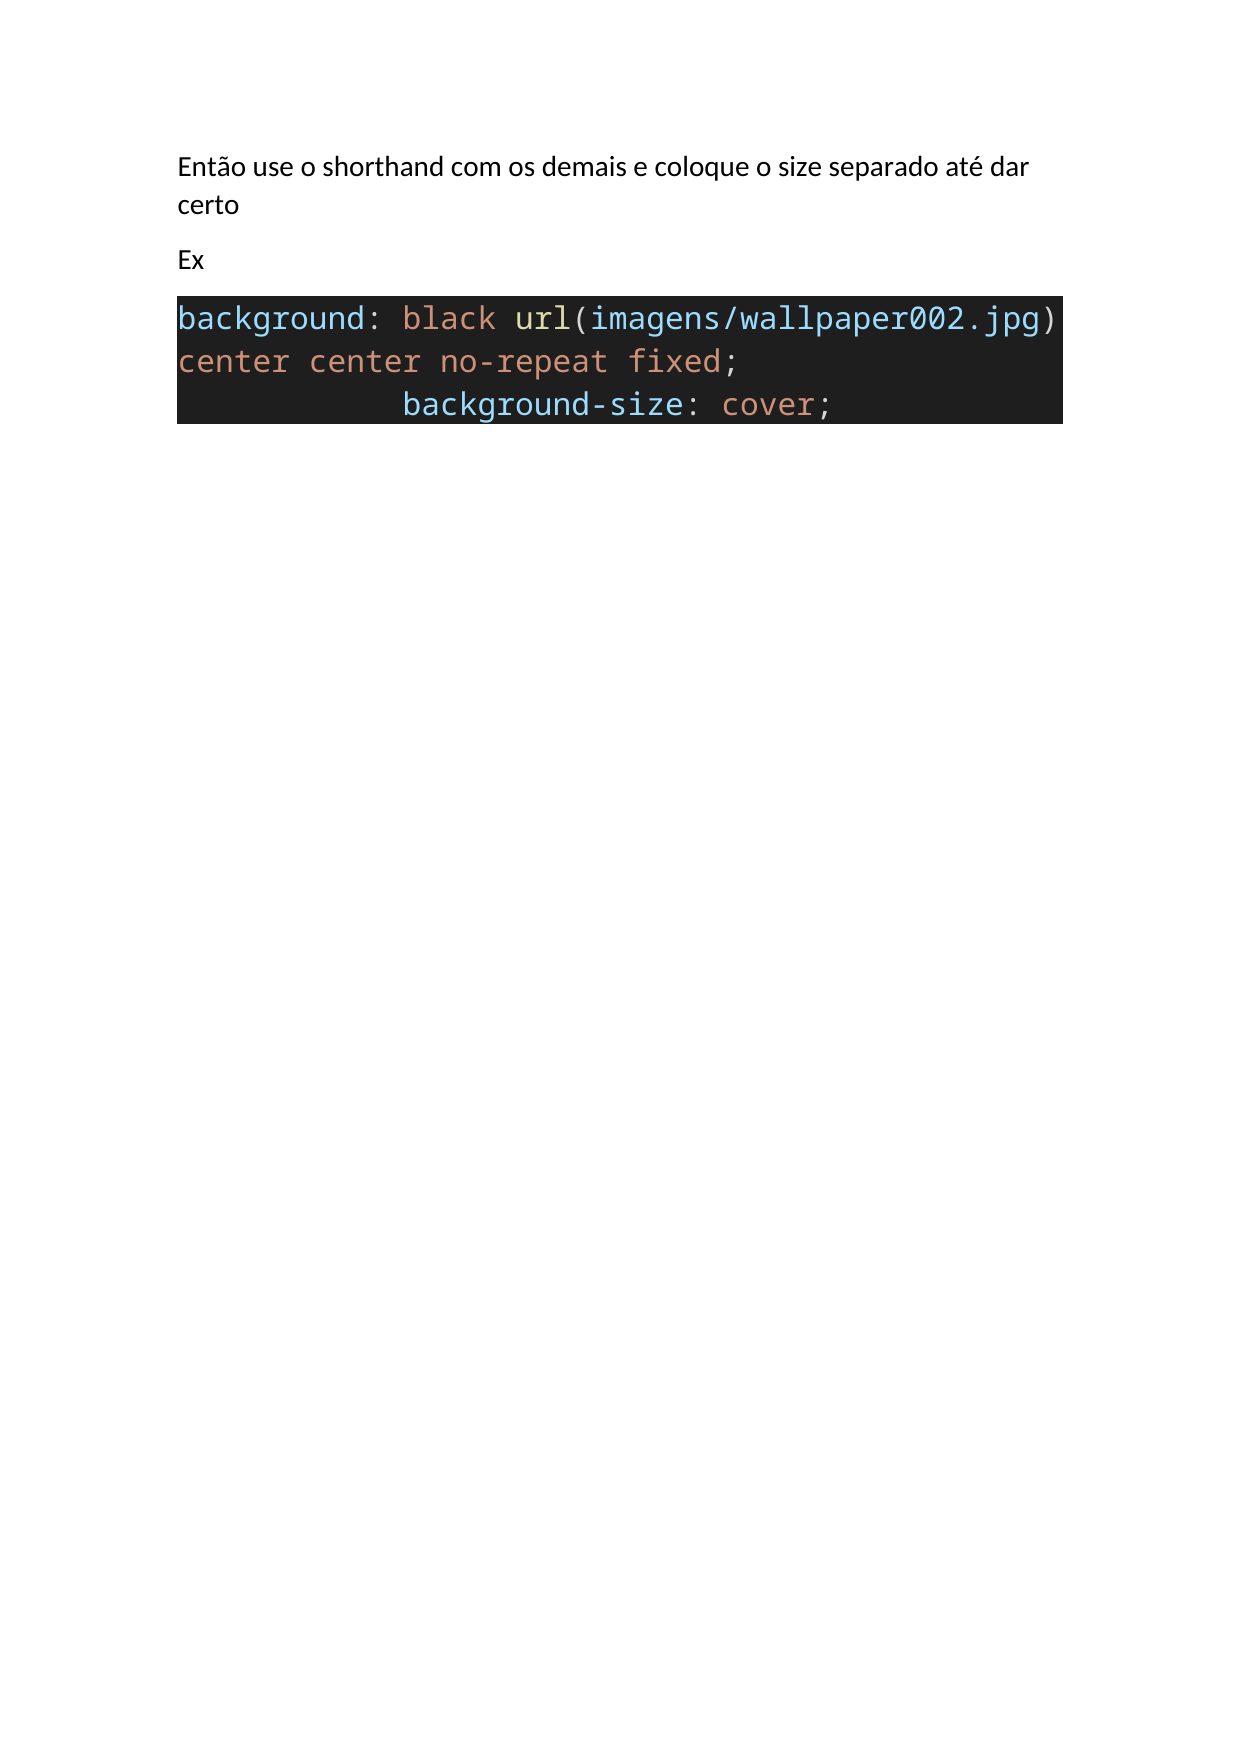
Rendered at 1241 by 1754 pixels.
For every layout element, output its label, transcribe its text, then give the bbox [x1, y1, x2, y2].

text background: black url(imagens/wallpaper002.jpg) center center no-repeat fixed; [177, 296, 1063, 381]
text Então use o shorthand com os demais e coloque o size separado até dar certo [177, 148, 1063, 222]
text Ex [177, 241, 1063, 277]
text background-size: cover; [177, 381, 1063, 424]
